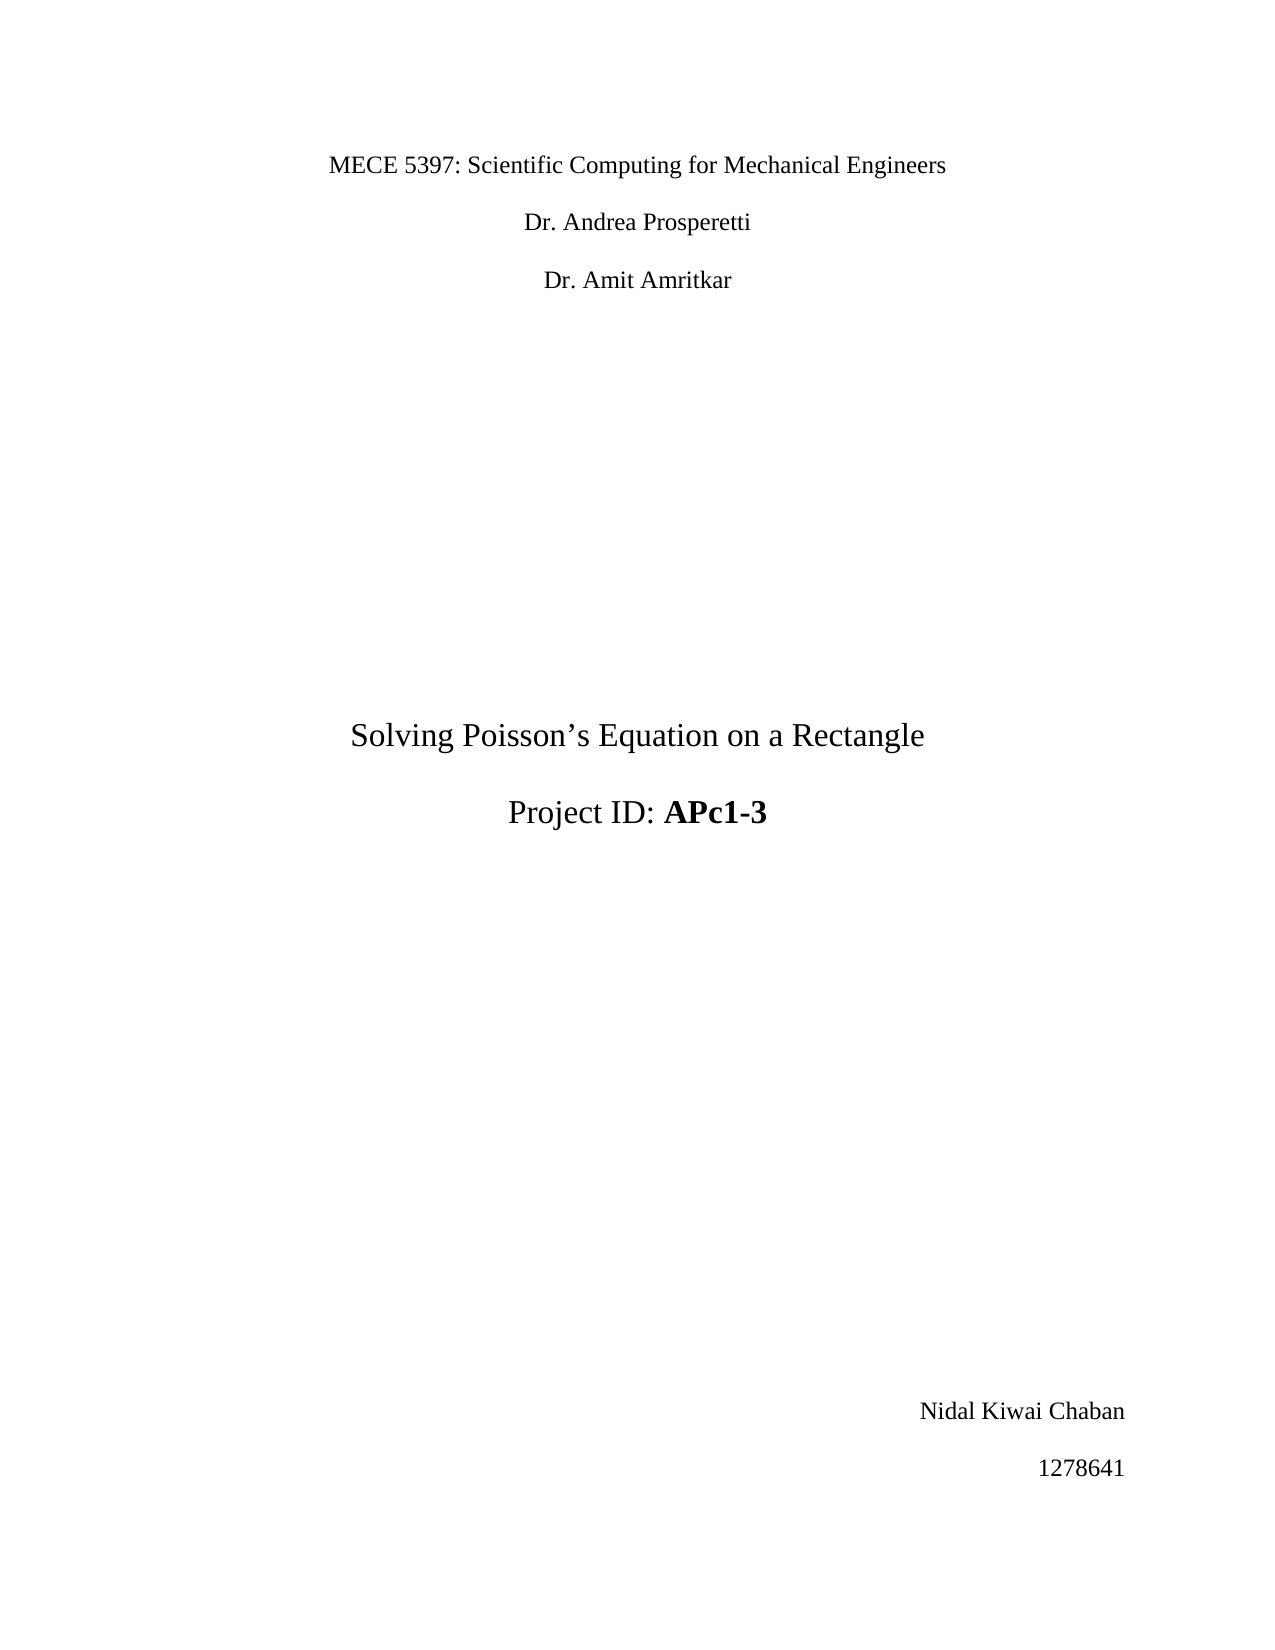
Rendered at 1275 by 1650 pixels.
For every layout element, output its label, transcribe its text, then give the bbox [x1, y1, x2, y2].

text Dr. Andrea Prosperetti [150, 207, 1125, 236]
text MECE 5397: Scientific Computing for Mechanical Engineers [150, 150, 1125, 179]
text Nidal Kiwai Chaban [150, 1396, 1125, 1424]
text 1278641 [150, 1453, 1125, 1482]
text Solving Poisson’s Equation on a Rectangle [150, 715, 1125, 754]
text Project ID: APc1-3 [150, 792, 1125, 830]
text Dr. Amit Amritkar [150, 265, 1125, 294]
